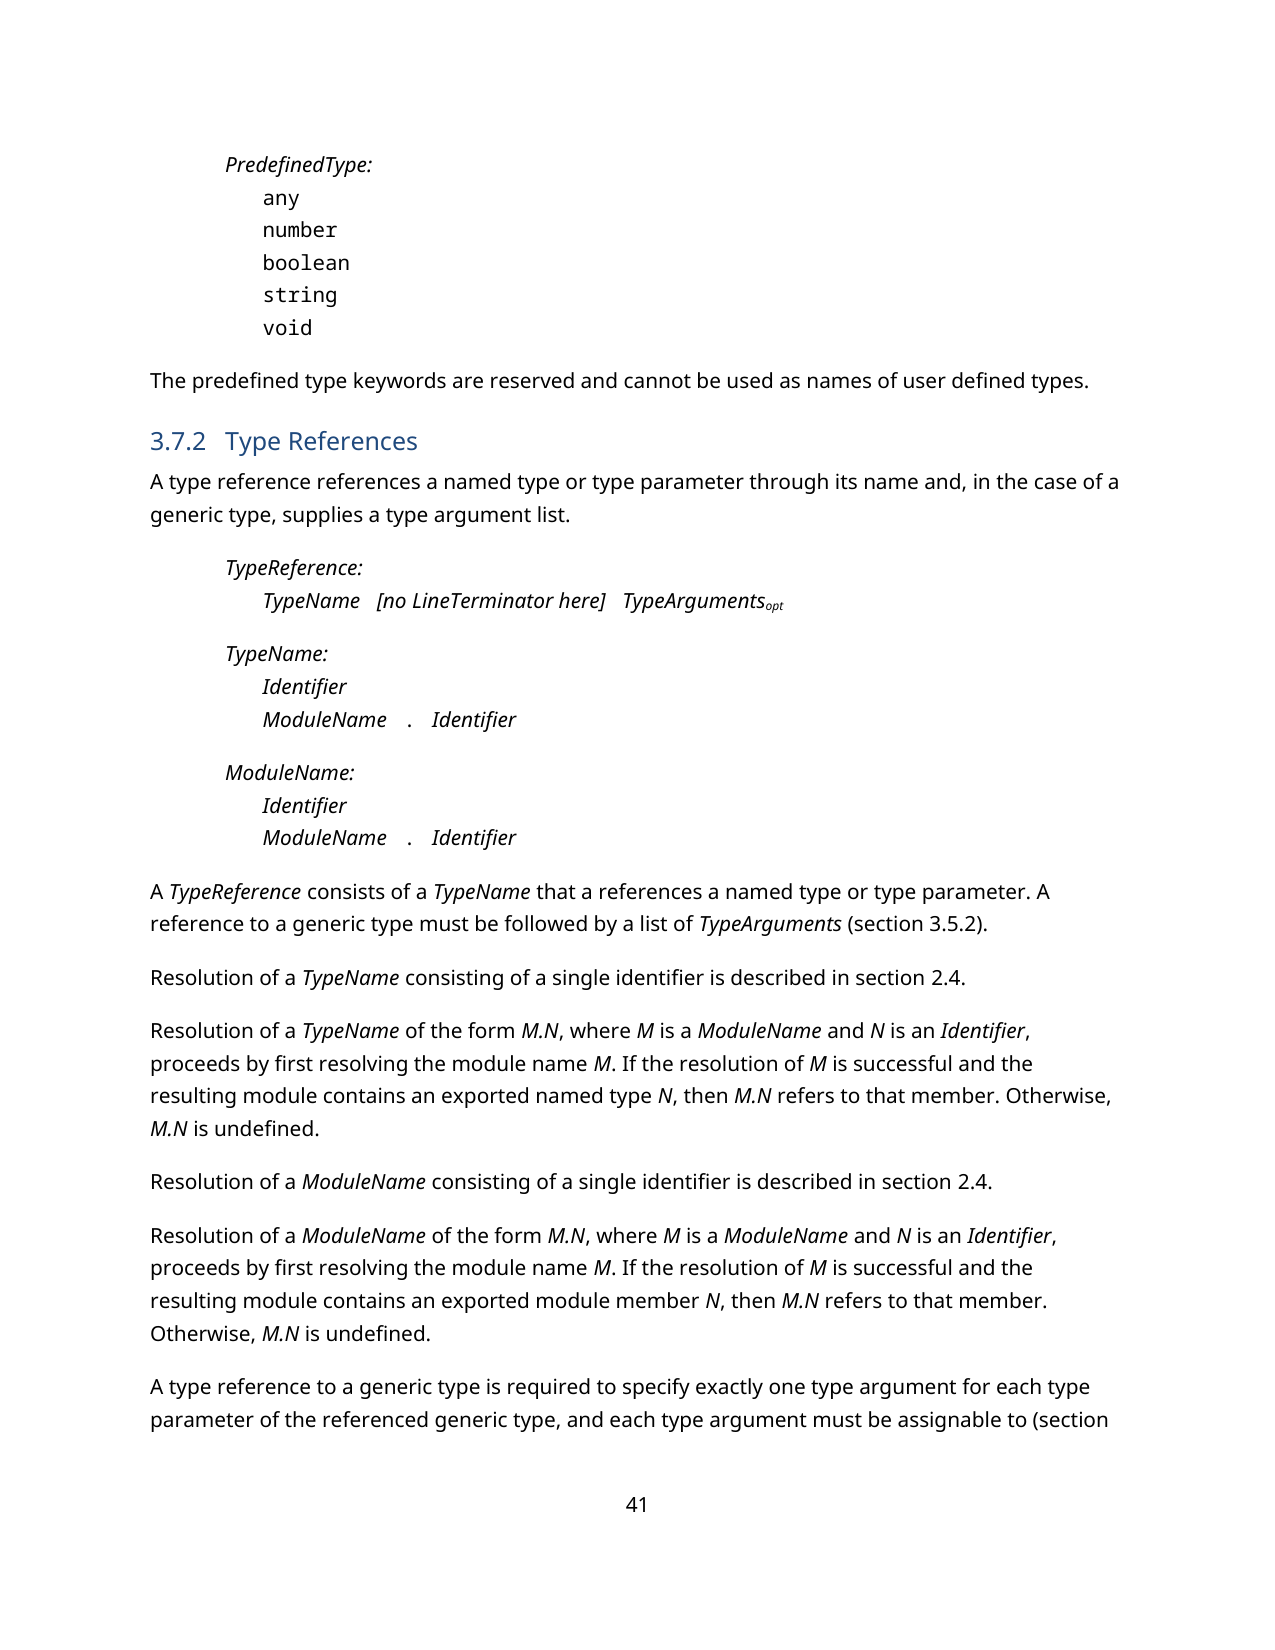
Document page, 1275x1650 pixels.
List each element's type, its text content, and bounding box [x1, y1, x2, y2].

text ModuleName: Identifier ModuleName . Identifier [225, 758, 1125, 852]
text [150, 1372, 1125, 1433]
text Resolution of a ModuleName consisting of a single identifier is described in section 2.4. [150, 1167, 1125, 1196]
text Resolution of a ModuleName of the form M.N, where M is a ModuleName and N is an Identifier, proceeds by first resolving the module name M. If the resolution of M is successful and the resulting module contains an exported module member N, then M.N refers to that member. Otherwise, M.N is undefined. [150, 1221, 1125, 1347]
text The predefined type keywords are reserved and cannot be used as names of user defined types. [150, 366, 1125, 395]
subtitle Type References [150, 424, 1125, 458]
text TypeReference: TypeName [no LineTerminator here] TypeArgumentsopt [225, 553, 1125, 614]
text Resolution of a TypeName of the form M.N, where M is a ModuleName and N is an Identifier, proceeds by first resolving the module name M. If the resolution of M is successful and the resulting module contains an exported named type N, then M.N refers to that member. Otherwise, M.N is undefined. [150, 1016, 1125, 1142]
text TypeName: Identifier ModuleName . Identifier [225, 639, 1125, 733]
text Resolution of a TypeName consisting of a single identifier is described in section 2.4. [150, 963, 1125, 991]
text A type reference references a named type or type parameter through its name and, in the case of a generic type, supplies a type argument list. [150, 467, 1125, 528]
text A TypeReference consists of a TypeName that a references a named type or type parameter. A reference to a generic type must be followed by a list of TypeArguments (section 3..2). [150, 877, 1125, 938]
text PredefinedType: any number boolean string void [225, 150, 1125, 341]
